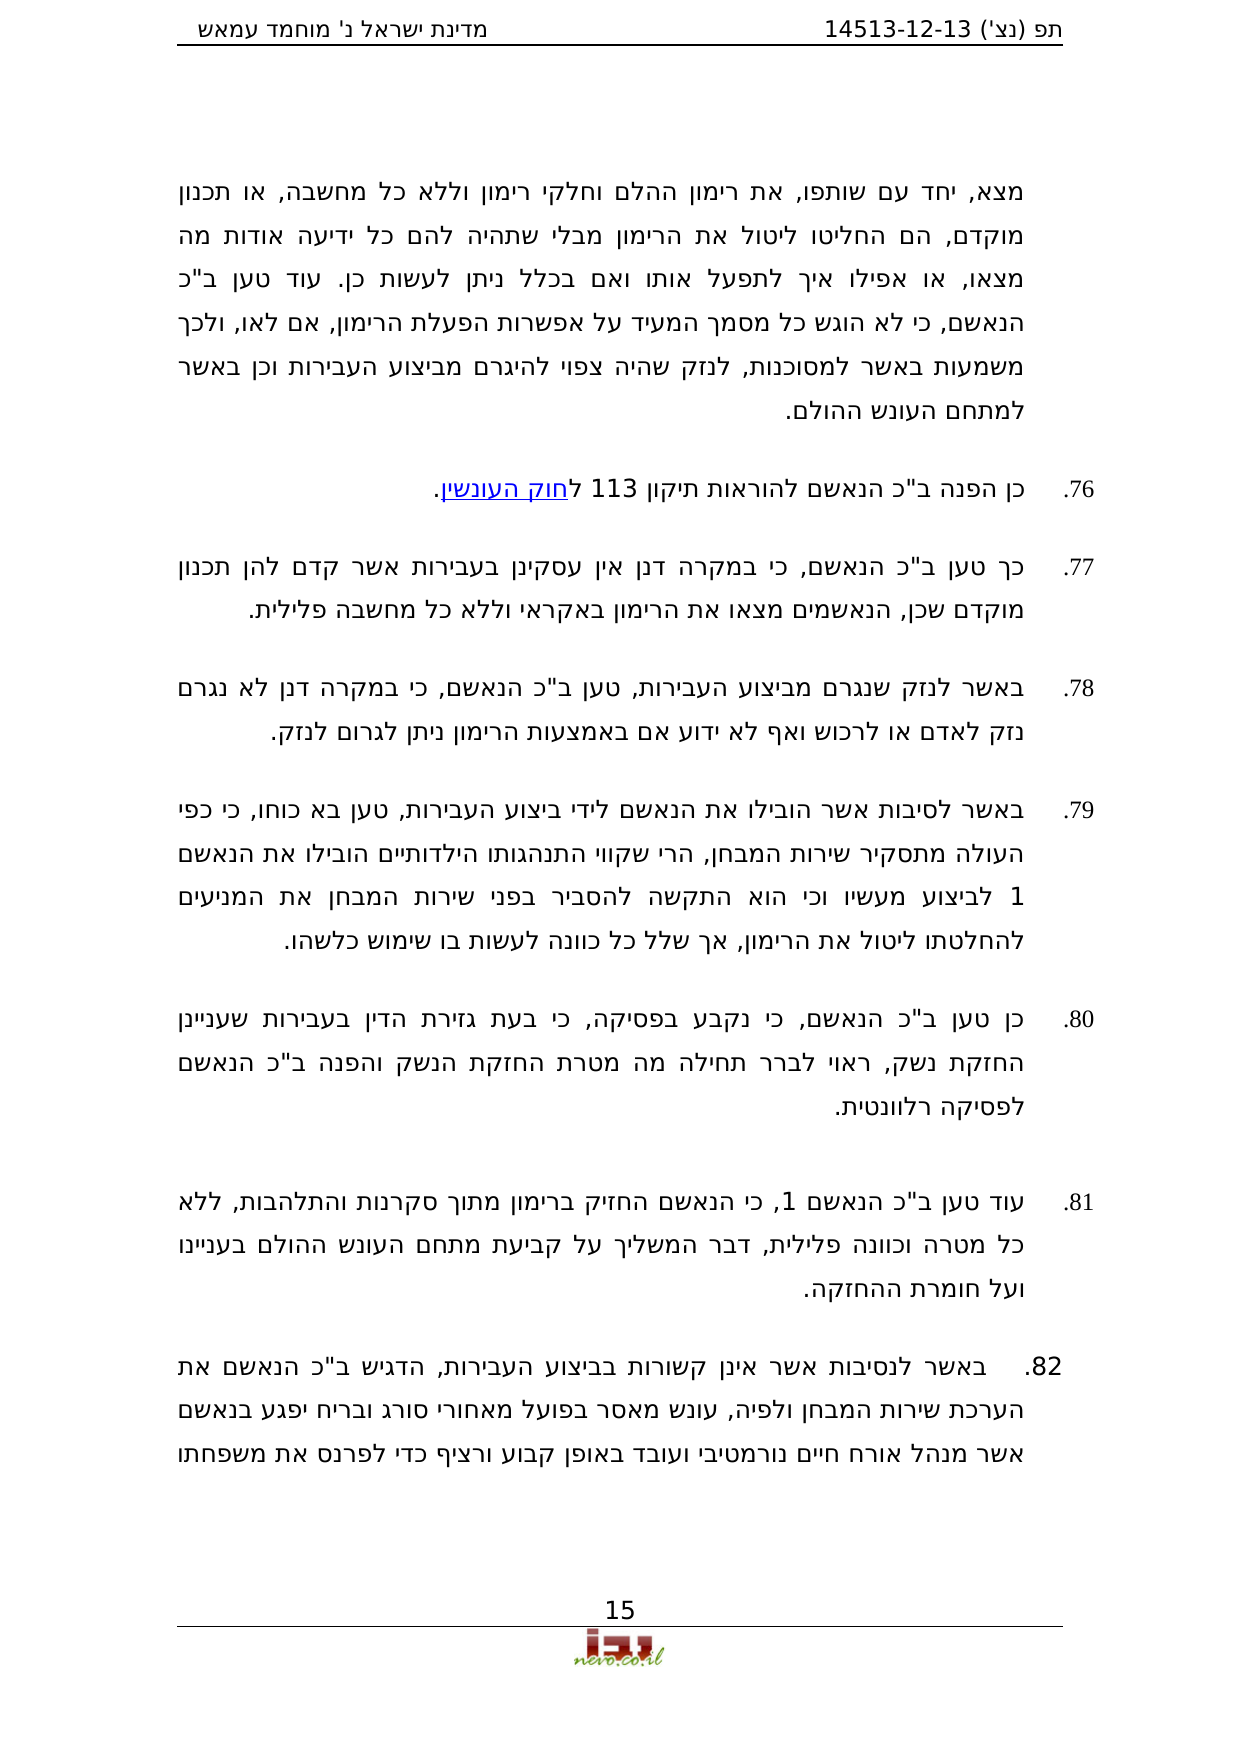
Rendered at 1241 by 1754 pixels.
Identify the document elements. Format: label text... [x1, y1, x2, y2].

list באשר לנזק שנגרם מביצוע העבירות, טען ב"כ הנאשם, כי במקרה דנן לא נגרם נזק לאדם או לרכוש ואף לא ידוע אם באמצעות הרימון ניתן לגרום לנזק. [177, 673, 1063, 746]
list באשר לסיבות אשר הובילו את הנאשם לידי ביצוע העבירות, טען בא כוחו, כי כפי העולה מתסקיר שירות המבחן, הרי שקווי התנהגותו הילדותיים הובילו את הנאשם 1 לביצוע מעשיו וכי הוא התקשה להסביר בפני שירות המבחן את המניעים להחלטתו ליטול את הרימון, אך שלל כל כוונה לעשות בו שימוש כלשהו. [177, 795, 1063, 956]
list כך טען ב"כ הנאשם, כי במקרה דנן אין עסקינן בעבירות אשר קדם להן תכנון מוקדם שכן, הנאשמים מצאו את הרימון באקראי וללא כל מחשבה פלילית. [177, 552, 1063, 625]
list כן הפנה ב"כ הנאשם להוראות תיקון 113 לחוק העונשין. [177, 474, 1063, 503]
picture [574, 1628, 666, 1667]
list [177, 177, 1063, 425]
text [177, 1352, 1063, 1469]
list עוד טען ב"כ הנאשם 1, כי הנאשם החזיק ברימון מתוך סקרנות והתלהבות, ללא כל מטרה וכוונה פלילית, דבר המשליך על קביעת מתחם העונש ההולם בעניינו ועל חומרת ההחזקה. [177, 1187, 1063, 1303]
list כן טען ב"כ הנאשם, כי נקבע בפסיקה, כי בעת גזירת הדין בעבירות שעניינן החזקת נשק, ראוי לברר תחילה מה מטרת החזקת הנשק והפנה ב"כ הנאשם לפסיקה רלוונטית. [177, 1004, 1063, 1121]
